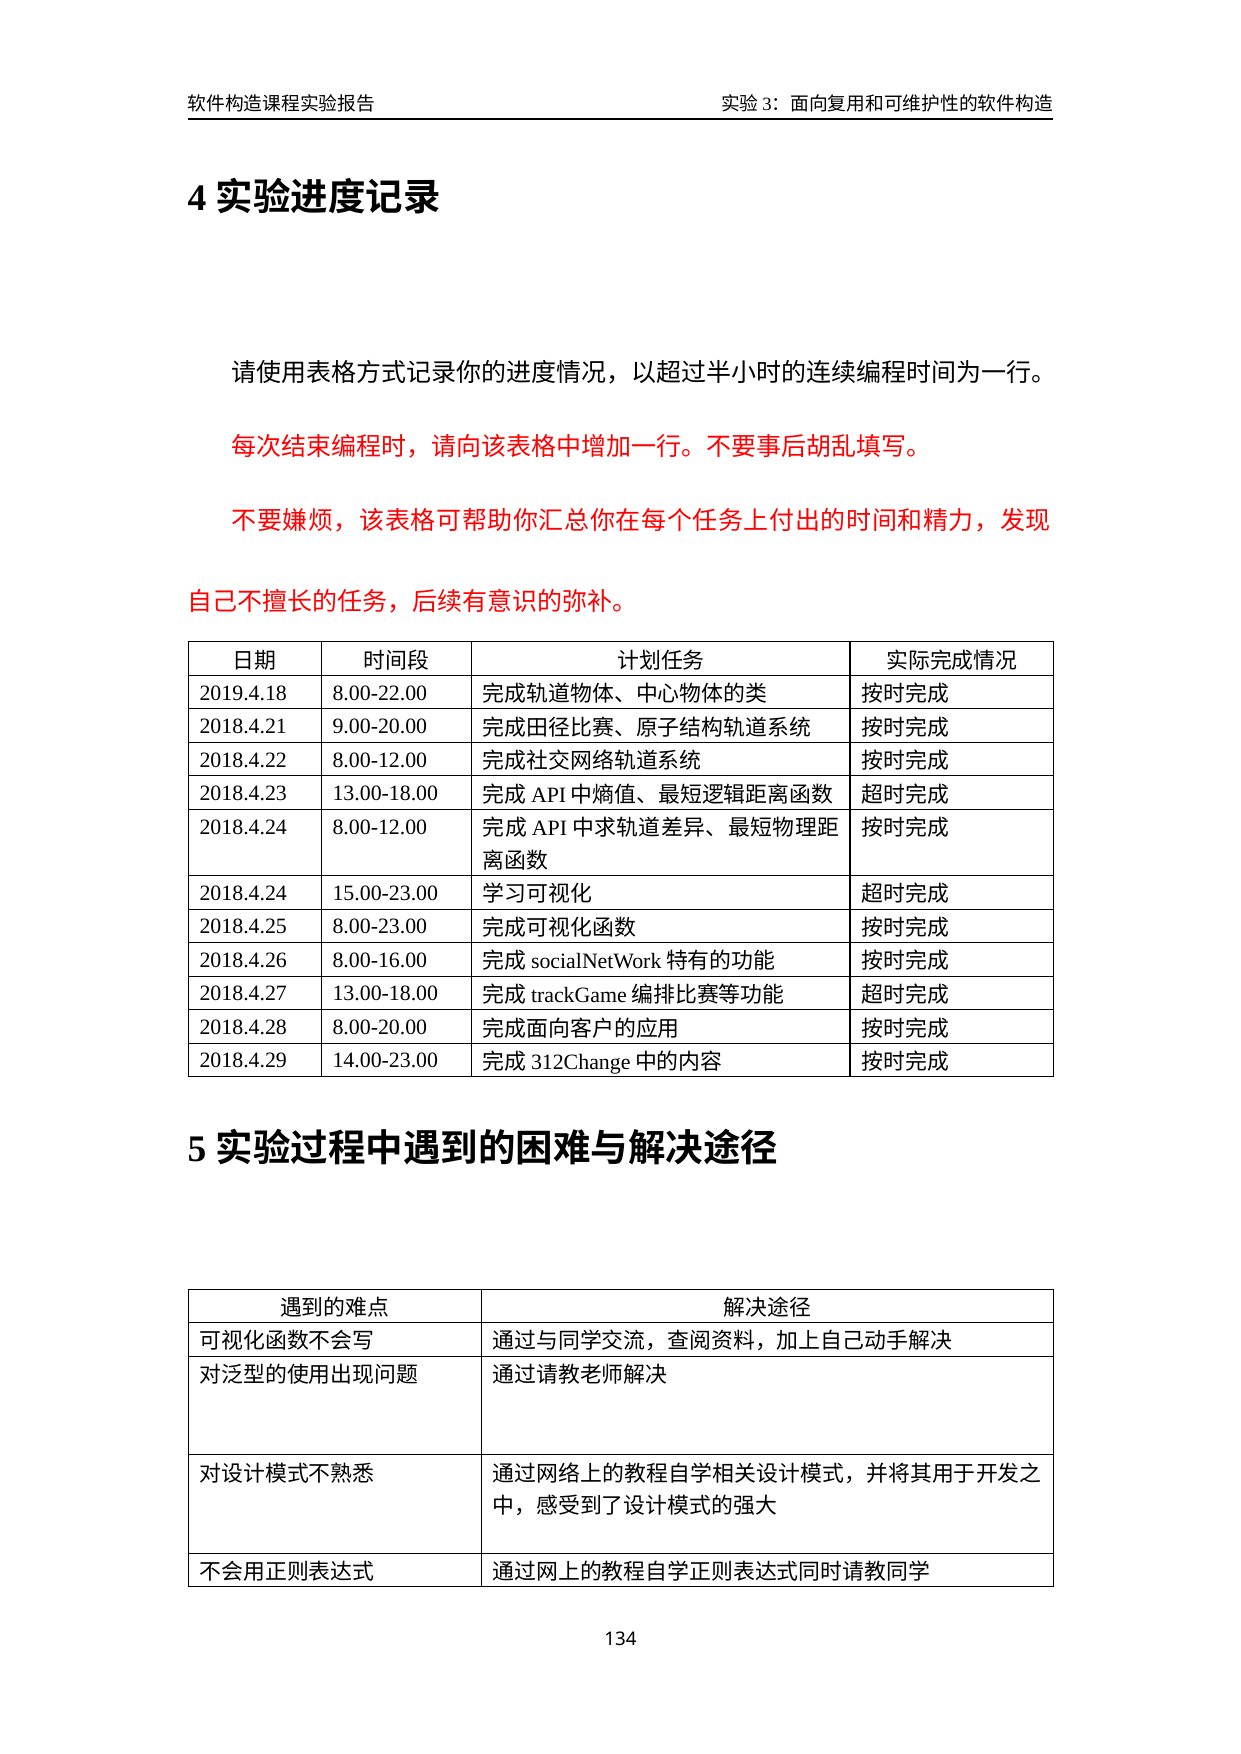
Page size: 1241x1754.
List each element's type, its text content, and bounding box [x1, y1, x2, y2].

table_cell 15.00-23.00 [322, 876, 471, 908]
table_cell 学习可视化 [472, 876, 849, 908]
table_cell 完成API中求轨道差异、最短物理距离函数 [472, 810, 849, 875]
table_cell 对泛型的使用出现问题 [189, 1357, 481, 1454]
table_cell 按时完成 [851, 709, 1053, 742]
table_cell 13.00-18.00 [322, 977, 471, 1009]
text 请使用表格方式记录你的进度情况，以超过半小时的连续编程时间为一行。 [187, 338, 1053, 403]
table_cell 2018.4.26 [189, 943, 321, 976]
table_header 遇到的难点 [189, 1290, 481, 1322]
table_cell 按时完成 [851, 743, 1053, 775]
table_cell 2018.4.24 [189, 876, 321, 908]
table_cell 超时完成 [851, 776, 1053, 809]
table_header 时间段 [322, 642, 471, 675]
table_cell 完成socialNetWork特有的功能 [472, 943, 849, 976]
table_cell 通过请教老师解决 [482, 1357, 1053, 1454]
table_cell 8.00-12.00 [322, 810, 471, 875]
table_cell 按时完成 [851, 943, 1053, 976]
table_cell 按时完成 [851, 1010, 1053, 1043]
table_cell 按时完成 [851, 910, 1053, 942]
table_cell 完成trackGame编排比赛等功能 [472, 977, 849, 1009]
table_cell 13.00-18.00 [322, 776, 471, 809]
table_cell 超时完成 [851, 876, 1053, 908]
table_cell 2018.4.22 [189, 743, 321, 775]
table_cell 按时完成 [851, 1044, 1053, 1076]
table_cell 通过与同学交流，查阅资料，加上自己动手解决 [482, 1323, 1053, 1356]
text 不要嫌烦，该表格可帮助你汇总你在每个任务上付出的时间和精力，发现自己不擅长的任务，后续有意识的弥补。 [187, 486, 1053, 632]
table_cell 完成轨道物体、中心物体的类 [472, 676, 849, 708]
table_cell 8.00-22.00 [322, 676, 471, 708]
table_cell 2018.4.29 [189, 1044, 321, 1076]
table_cell 2018.4.21 [189, 709, 321, 742]
table_cell 完成可视化函数 [472, 910, 849, 942]
table_cell 可视化函数不会写 [189, 1323, 481, 1356]
table_cell 9.00-20.00 [322, 709, 471, 742]
table_header 实际完成情况 [851, 642, 1053, 675]
table_header 计划任务 [472, 642, 849, 675]
table_header 日期 [189, 642, 321, 675]
table_cell 2018.4.25 [189, 910, 321, 942]
subtitle 实验进度记录 [187, 162, 1053, 227]
table_cell 超时完成 [851, 977, 1053, 1009]
table_cell 按时完成 [851, 810, 1053, 875]
table_header 解决途径 [482, 1290, 1053, 1322]
table_cell 完成312Change中的内容 [472, 1044, 849, 1076]
table_cell 8.00-16.00 [322, 943, 471, 976]
table_cell 8.00-20.00 [322, 1010, 471, 1043]
table_cell 2018.4.27 [189, 977, 321, 1009]
table_cell 通过网络上的教程自学相关设计模式，并将其用于开发之中，感受到了设计模式的强大 [482, 1455, 1053, 1553]
table_cell 对设计模式不熟悉 [189, 1455, 481, 1553]
table_cell 8.00-23.00 [322, 910, 471, 942]
table_cell 完成面向客户的应用 [472, 1010, 849, 1043]
table_cell 通过网上的教程自学正则表达式同时请教同学 [482, 1554, 1053, 1586]
table_cell 完成田径比赛、原子结构轨道系统 [472, 709, 849, 742]
table_cell 按时完成 [851, 676, 1053, 708]
subtitle 实验过程中遇到的困难与解决途径 [187, 1113, 1053, 1178]
table_cell 完成社交网络轨道系统 [472, 743, 849, 775]
text 每次结束编程时，请向该表格中增加一行。不要事后胡乱填写。 [187, 412, 1053, 477]
table_cell 14.00-23.00 [322, 1044, 471, 1076]
table_cell 8.00-12.00 [322, 743, 471, 775]
table_cell 2019.4.18 [189, 676, 321, 708]
table_cell 2018.4.24 [189, 810, 321, 875]
table_cell 2018.4.28 [189, 1010, 321, 1043]
table_cell 2018.4.23 [189, 776, 321, 809]
table_cell 完成API中熵值、最短逻辑距离函数 [472, 776, 849, 809]
table_cell 不会用正则表达式 [189, 1554, 481, 1586]
